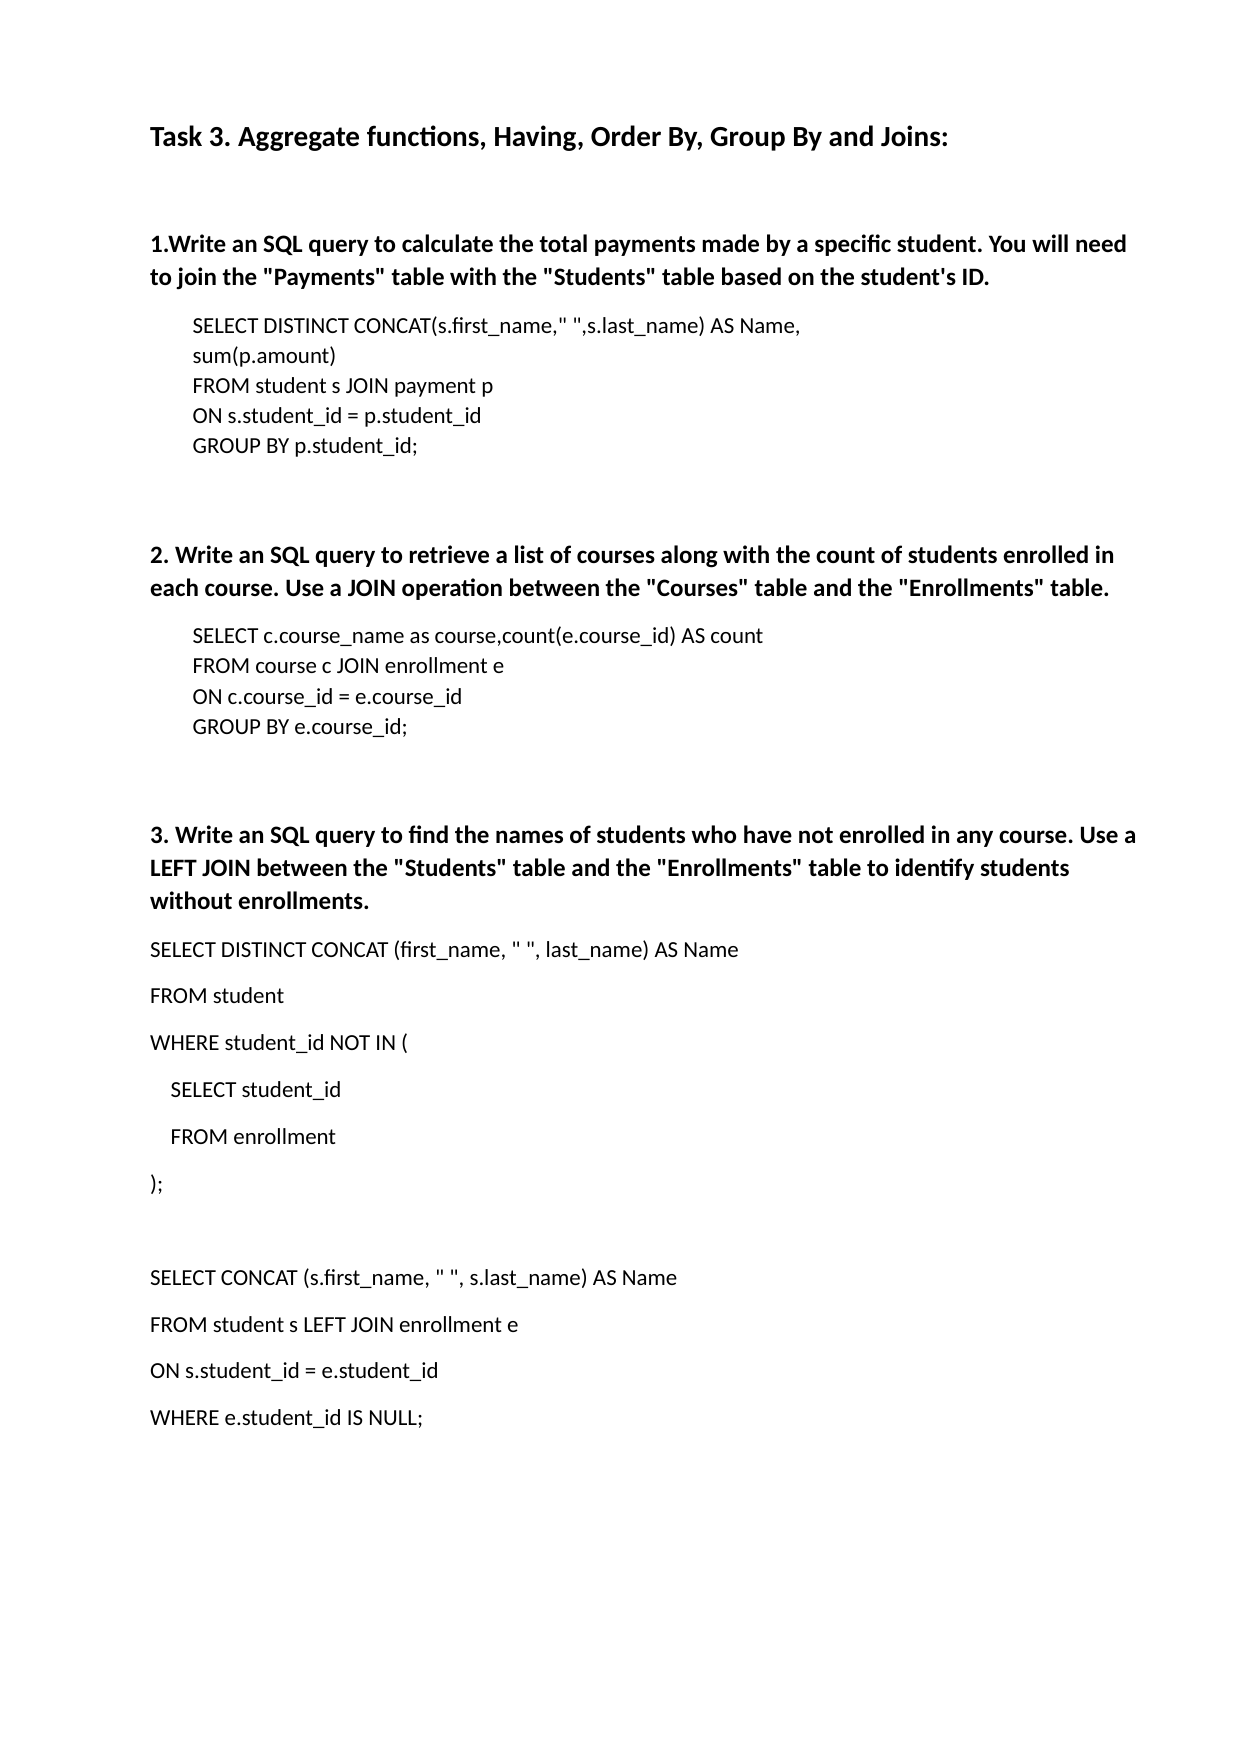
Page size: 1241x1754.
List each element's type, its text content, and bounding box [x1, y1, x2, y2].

text SELECT DISTINCT CONCAT (first_name, " ", last_name) AS Name [150, 935, 1152, 963]
list ON c.course_id = e.course_id [192, 682, 1152, 710]
text FROM student [150, 982, 1152, 1010]
text WHERE student_id NOT IN ( [150, 1028, 1152, 1057]
text ON s.student_id = e.student_id [150, 1357, 1152, 1385]
text 2. Write an SQL query to retrieve a list of courses along with the count of students enrolled in each course. Use a JOIN operation between the "Courses" table and the "Enrollments" table. [150, 539, 1152, 602]
list GROUP BY e.course_id; [192, 712, 1152, 740]
text Task 3. Aggregate functions, Having, Order By, Group By and Joins: [150, 118, 1152, 154]
list sum(p.amount) [192, 341, 1152, 369]
text FROM enrollment [150, 1122, 1152, 1150]
text SELECT CONCAT (s.first_name, " ", s.last_name) AS Name [150, 1263, 1152, 1291]
text WHERE e.student_id IS NULL; [150, 1403, 1152, 1432]
list GROUP BY p.student_id; [192, 432, 1152, 460]
list SELECT c.course_name as course,count(e.course_id) AS count [192, 621, 1152, 649]
list FROM course c JOIN enrollment e [192, 652, 1152, 680]
text 1.Write an SQL query to calculate the total payments made by a specific student. You will need to join the "Payments" table with the "Students" table based on the student's ID. [150, 228, 1152, 292]
text SELECT student_id [150, 1075, 1152, 1103]
list SELECT DISTINCT CONCAT(s.first_name," ",s.last_name) AS Name, [192, 311, 1152, 339]
text ); [150, 1169, 1152, 1197]
list ON s.student_id = p.student_id [192, 401, 1152, 429]
text 3. Write an SQL query to find the names of students who have not enrolled in any course. Use a LEFT JOIN between the "Students" table and the "Enrollments" table to identify students without enrollments. [150, 819, 1152, 916]
text FROM student s LEFT JOIN enrollment e [150, 1310, 1152, 1338]
list FROM student s JOIN payment p [192, 371, 1152, 399]
